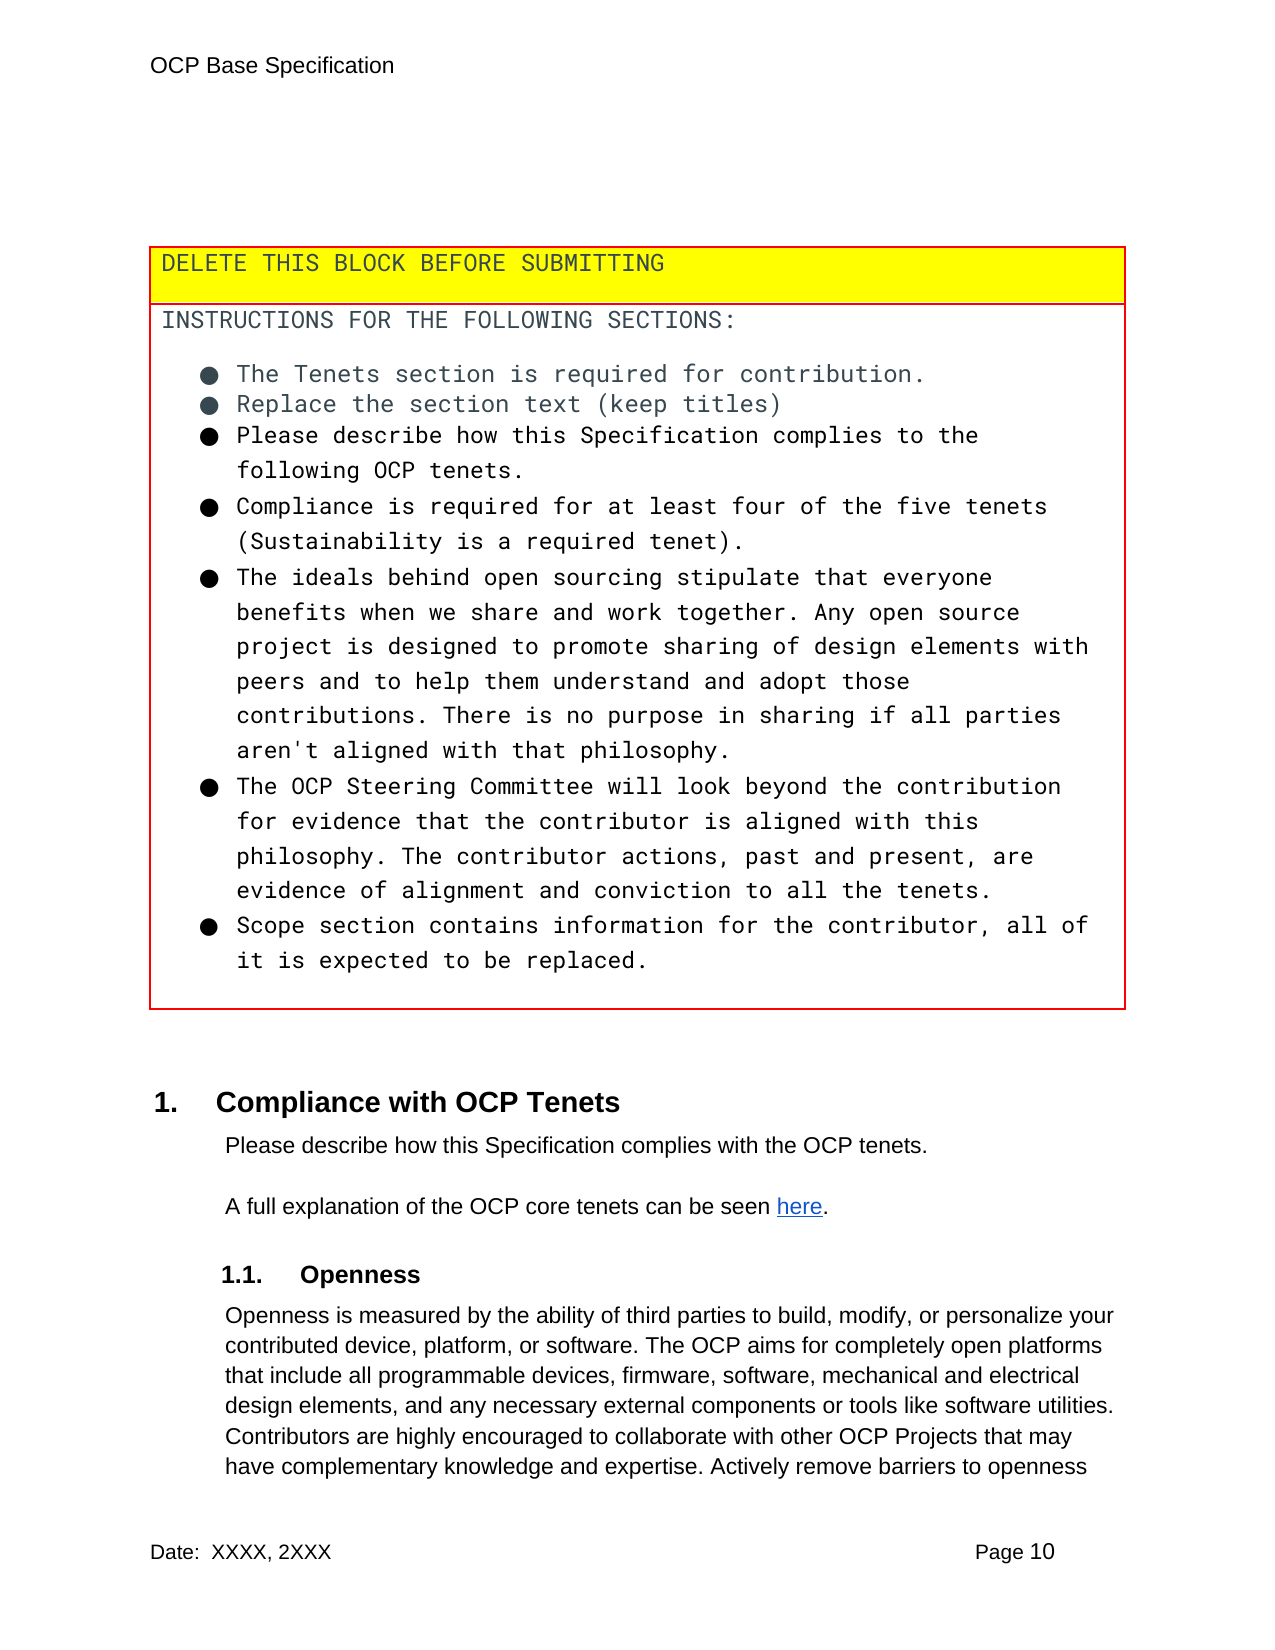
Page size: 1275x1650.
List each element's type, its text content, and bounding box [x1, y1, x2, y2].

subtitle Compliance with OCP Tenets [178, 1084, 1125, 1120]
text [225, 1302, 1125, 1479]
text A full explanation of the OCP core tenets can be seen here. [225, 1193, 1125, 1219]
text Please describe how this Specification complies with the OCP tenets. [225, 1132, 1125, 1159]
table_header DELETE THIS BLOCK BEFORE SUBMITTING [151, 248, 1124, 302]
subtitle Openness [262, 1261, 1125, 1289]
table_cell INSTRUCTIONS FOR THE FOLLOWING SECTIONS: The Tenets section is required for contribution. Replace the section text (keep titles) Please describe how this Specification complies to the following OCP tenets. Compliance is required for at least four of the five tenets (Sustainability is a required tenet). The ideals behind open sourcing stipulate that everyone benefits when we share and work together. Any open source project is designed to promote sharing of design elements with peers and to help them understand and adopt those contributions. There is no purpose in sharing if all parties aren't aligned with that philosophy. The OCP Steering Committee will look beyond the contribution for evidence that the contributor is aligned with this philosophy. The contributor actions, past and present, are evidence of alignment and conviction to all the tenets. Scope section contains information for the contributor, all of it is expected to be replaced. [151, 305, 1124, 1007]
